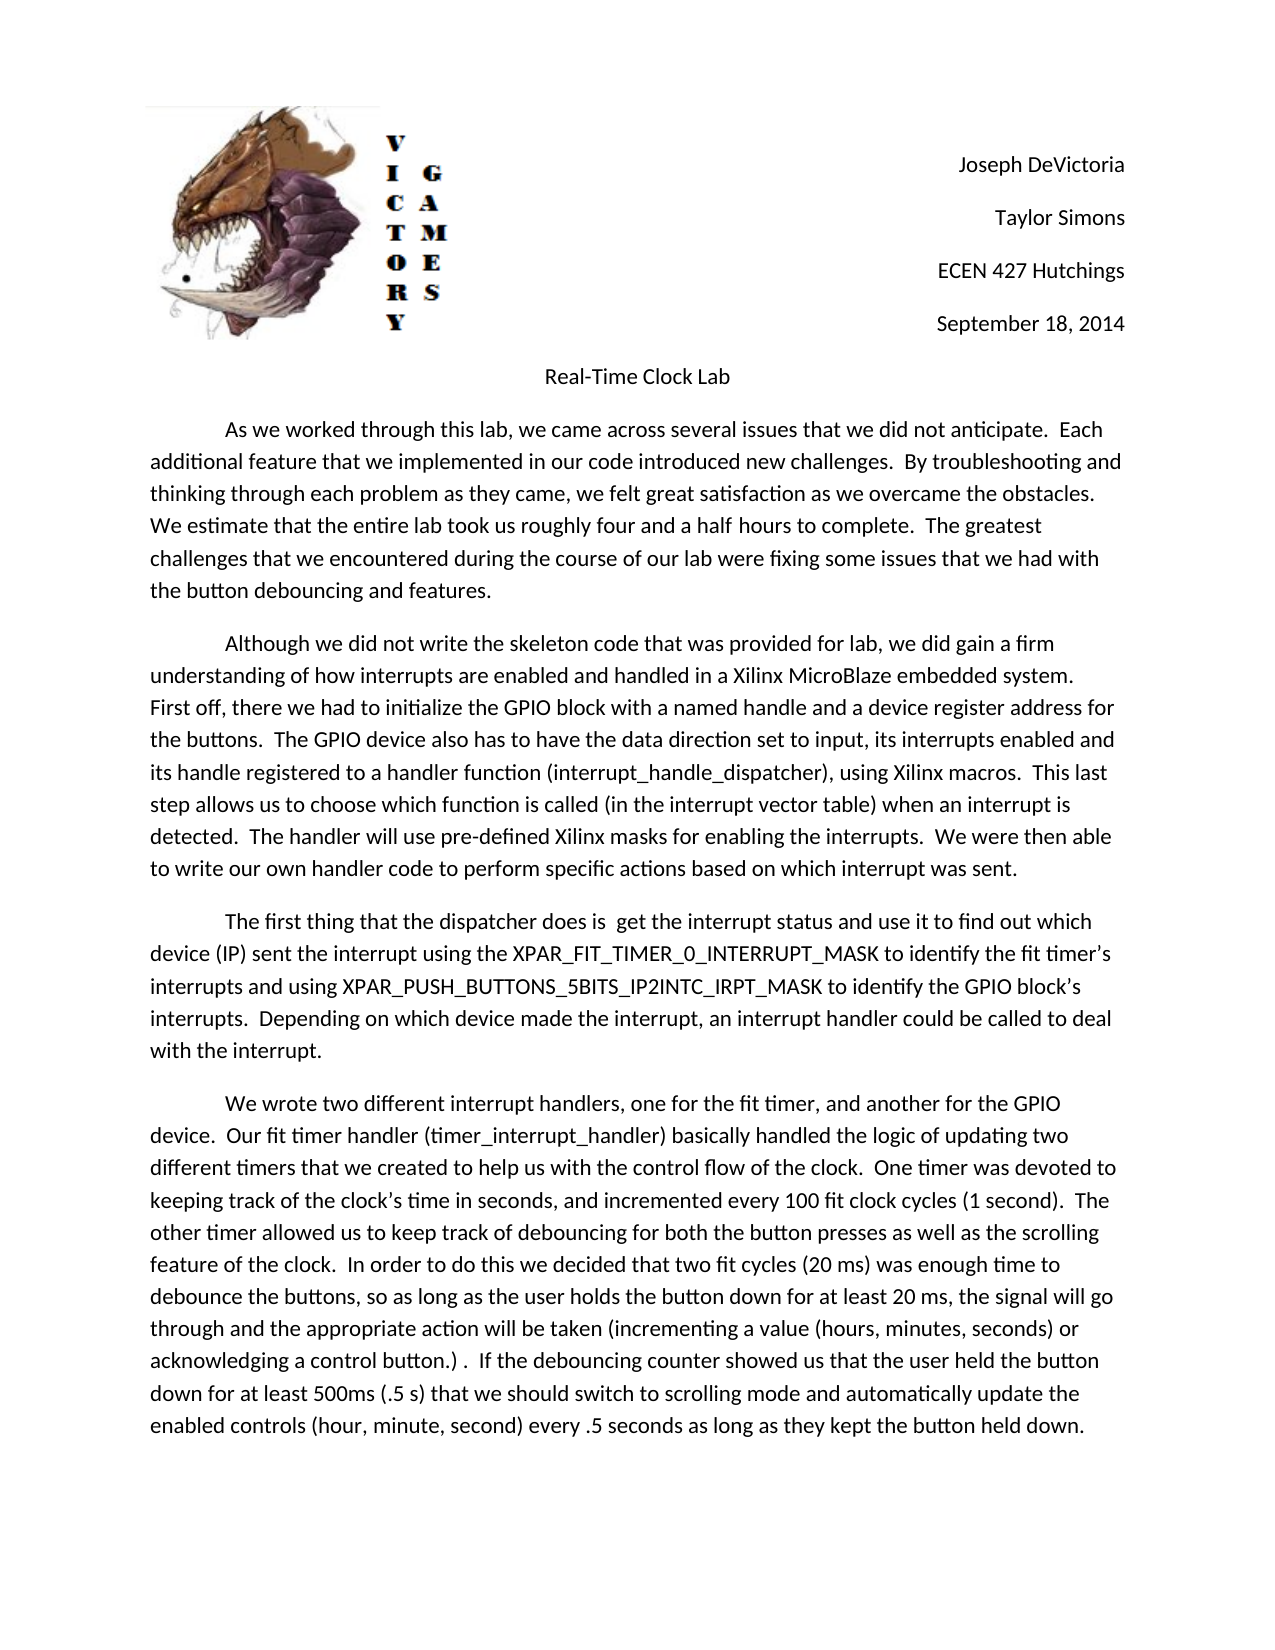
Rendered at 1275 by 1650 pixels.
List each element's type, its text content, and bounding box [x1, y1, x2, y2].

text As we worked through this lab, we came across several issues that we did not anticipate. Each additional feature that we implemented in our code introduced new challenges. By troubleshooting and thinking through each problem as they came, we felt great satisfaction as we overcame the obstacles. We estimate that the entire lab took us roughly four and a half hours to complete. The greatest challenges that we encountered during the course of our lab were fixing some issues that we had with the button debouncing and features. [150, 415, 1125, 604]
text Taylor Simons [457, 203, 1125, 231]
text The first thing that the dispatcher does is get the interrupt status and use it to find out which device (IP) sent the interrupt using the XPAR_FIT_TIMER_0_INTERRUPT_MASK to identify the fit timer’s interrupts and using XPAR_PUSH_BUTTONS_5BITS_IP2INTC_IRPT_MASK to identify the GPIO block’s interrupts. Depending on which device made the interrupt, an interrupt handler could be called to deal with the interrupt. [150, 907, 1125, 1064]
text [150, 1089, 1125, 1439]
text ECEN 427 Hutchings [457, 256, 1125, 284]
text Real-Time Clock Lab [150, 362, 1125, 390]
text Although we did not write the skeleton code that was provided for lab, we did gain a firm understanding of how interrupts are enabled and handled in a Xilinx MicroBlaze embedded system. First off, there we had to initialize the GPIO block with a named handle and a device register address for the buttons. The GPIO device also has to have the data direction set to input, its interrupts enabled and its handle registered to a handler function (interrupt_handle_dispatcher), using Xilinx macros. This last step allows us to choose which function is called (in the interrupt vector table) when an interrupt is detected. The handler will use pre-defined Xilinx masks for enabling the interrupts. We were then able to write our own handler code to perform specific actions based on which interrupt was sent. [150, 629, 1125, 882]
text Joseph DeVictoria [457, 150, 1125, 178]
picture [145, 106, 457, 354]
text September 18, 2014 [457, 309, 1125, 337]
